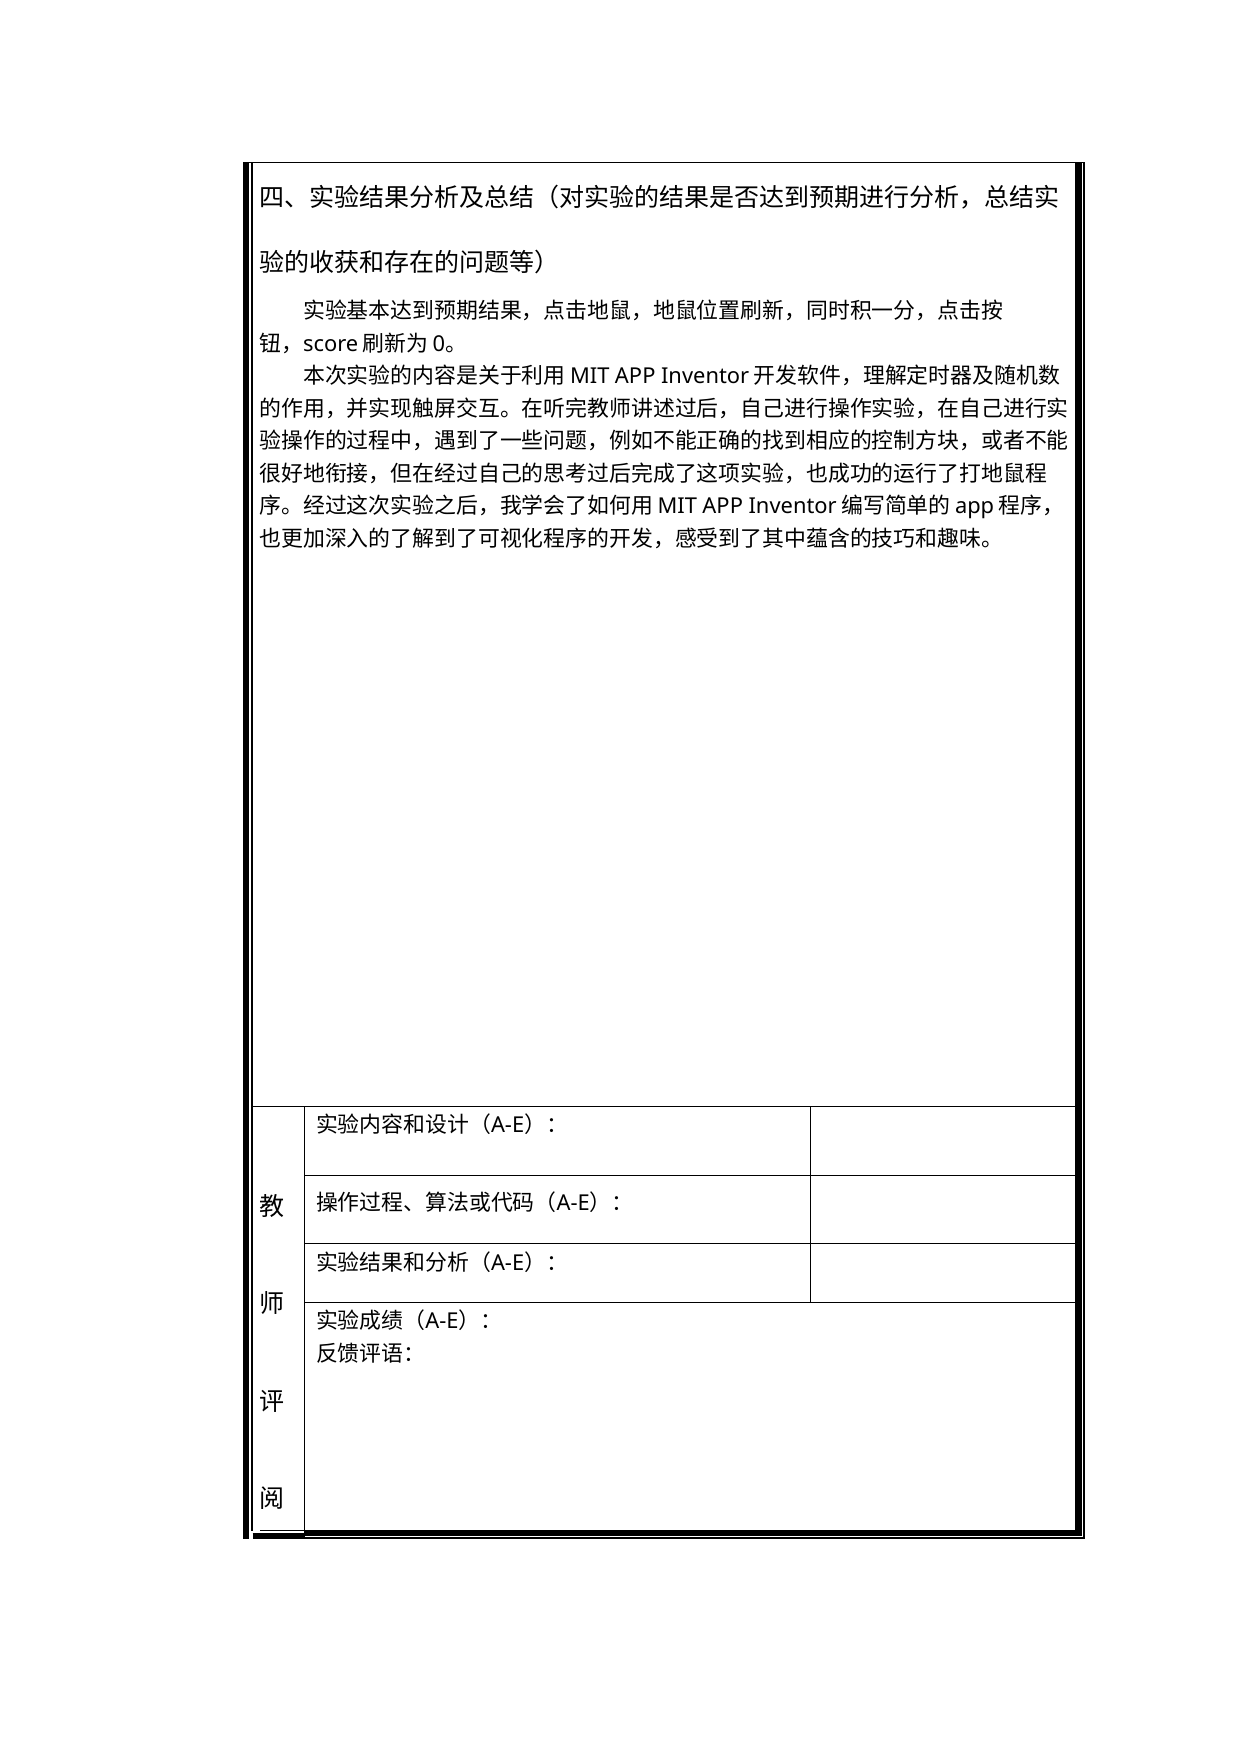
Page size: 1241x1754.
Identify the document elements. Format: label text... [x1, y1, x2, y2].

table_cell 实验成绩（A-E）： 反馈评语： [305, 1303, 1075, 1529]
table_cell 实验内容和设计（A-E）： [305, 1107, 810, 1175]
table_cell 实验结果和分析（A-E）： [305, 1244, 810, 1302]
table_cell [811, 1107, 1075, 1175]
table_cell 教 师 评 阅 [253, 1107, 304, 1529]
table_cell [811, 1176, 1075, 1243]
table_cell [811, 1244, 1075, 1302]
table_cell 四、实验结果分析及总结（对实验的结果是否达到预期进行分析，总结实验的收获和存在的问题等） 实验基本达到预期结果，点击地鼠，地鼠位置刷新，同时积一分，点击按钮，score刷新为0。 本次实验的内容是关于利用MIT APP Inventor开发软件，理解定时器及随机数的作用，并实现触屏交互。在听完教师讲述过后，自己进行操作实验，在自己进行实验操作的过程中，遇到了一些问题，例如不能正确的找到相应的控制方块，或者不能很好地衔接，但在经过自己的思考过后完成了这项实验，也成功的运行了打地鼠程序。经过这次实验之后，我学会了如何用MIT APP Inventor编写简单的app程序，也更加深入的了解到了可视化程序的开发，感受到了其中蕴含的技巧和趣味。 [253, 163, 1075, 1106]
table_cell 操作过程、算法或代码（A-E）： [305, 1176, 810, 1243]
